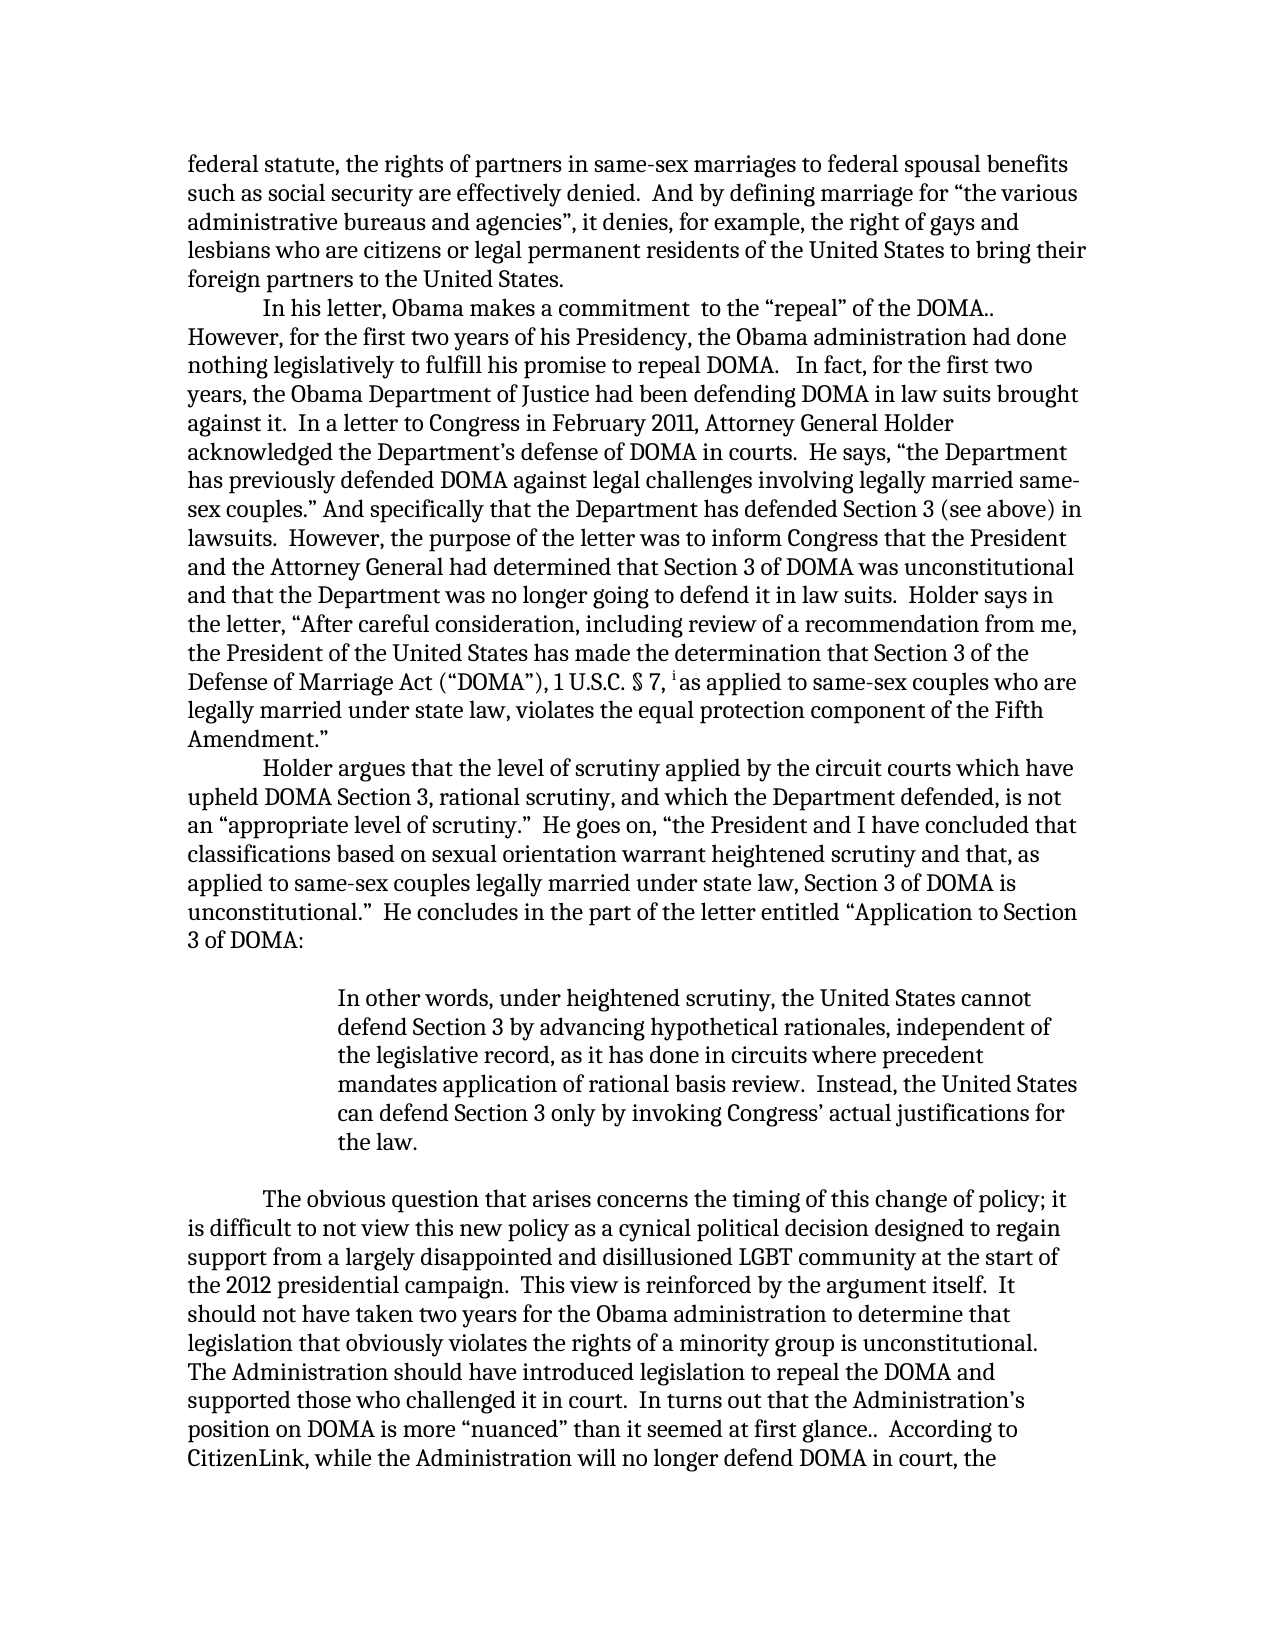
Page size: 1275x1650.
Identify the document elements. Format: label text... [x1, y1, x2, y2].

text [187, 150, 1087, 294]
text Holder argues that the level of scrutiny applied by the circuit courts which have upheld DOMA Section 3, rational scrutiny, and which the Department defended, is not an “appropriate level of scrutiny.” He goes on, “the President and I have concluded that classifications based on sexual orientation warrant heightened scrutiny and that, as applied to same-sex couples legally married under state law, Section 3 of DOMA is unconstitutional.” He concludes in the part of the letter entitled “Application to Section 3 of DOMA: [187, 754, 1087, 955]
text In other words, under heightened scrutiny, the cannot defend Section 3 by advancing hypothetical rationales, independent of the legislative record, as it has done in circuits where precedent mandates application of rational basis review. Instead, the can defend Section 3 only by invoking Congress’ actual justifications for the law. [337, 984, 1087, 1156]
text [187, 1185, 1087, 1472]
text In his letter, Obama makes a commitment to the “repeal” of the DOMA.. However, for the first two years of his Presidency, the Obama administration had done nothing legislatively to fulfill his promise to repeal DOMA. In fact, for the first two years, the Obama Department of Justice had been defending DOMA in law suits brought against it. In a letter to Congress in February 2011, Attorney General Holder acknowledged the Department’s defense of DOMA in courts. He says, “the Department has previously defended DOMA against legal challenges involving legally married same-sex couples.” And specifically that the Department has defended Section 3 (see above) in lawsuits. However, the purpose of the letter was to inform Congress that the President and the Attorney General had determined that Section 3 of DOMA was unconstitutional and that the Department was no longer going to defend it in law suits. Holder says in the letter, “After careful consideration, including review of a recommendation from me, the President of the United States has made the determination that Section 3 of the Defense of Marriage Act (“DOMA”), 1 U.S.C. § 7, i as applied to same-sex couples who are legally married under state law, violates the equal protection component of the Fifth Amendment.” [187, 294, 1087, 754]
